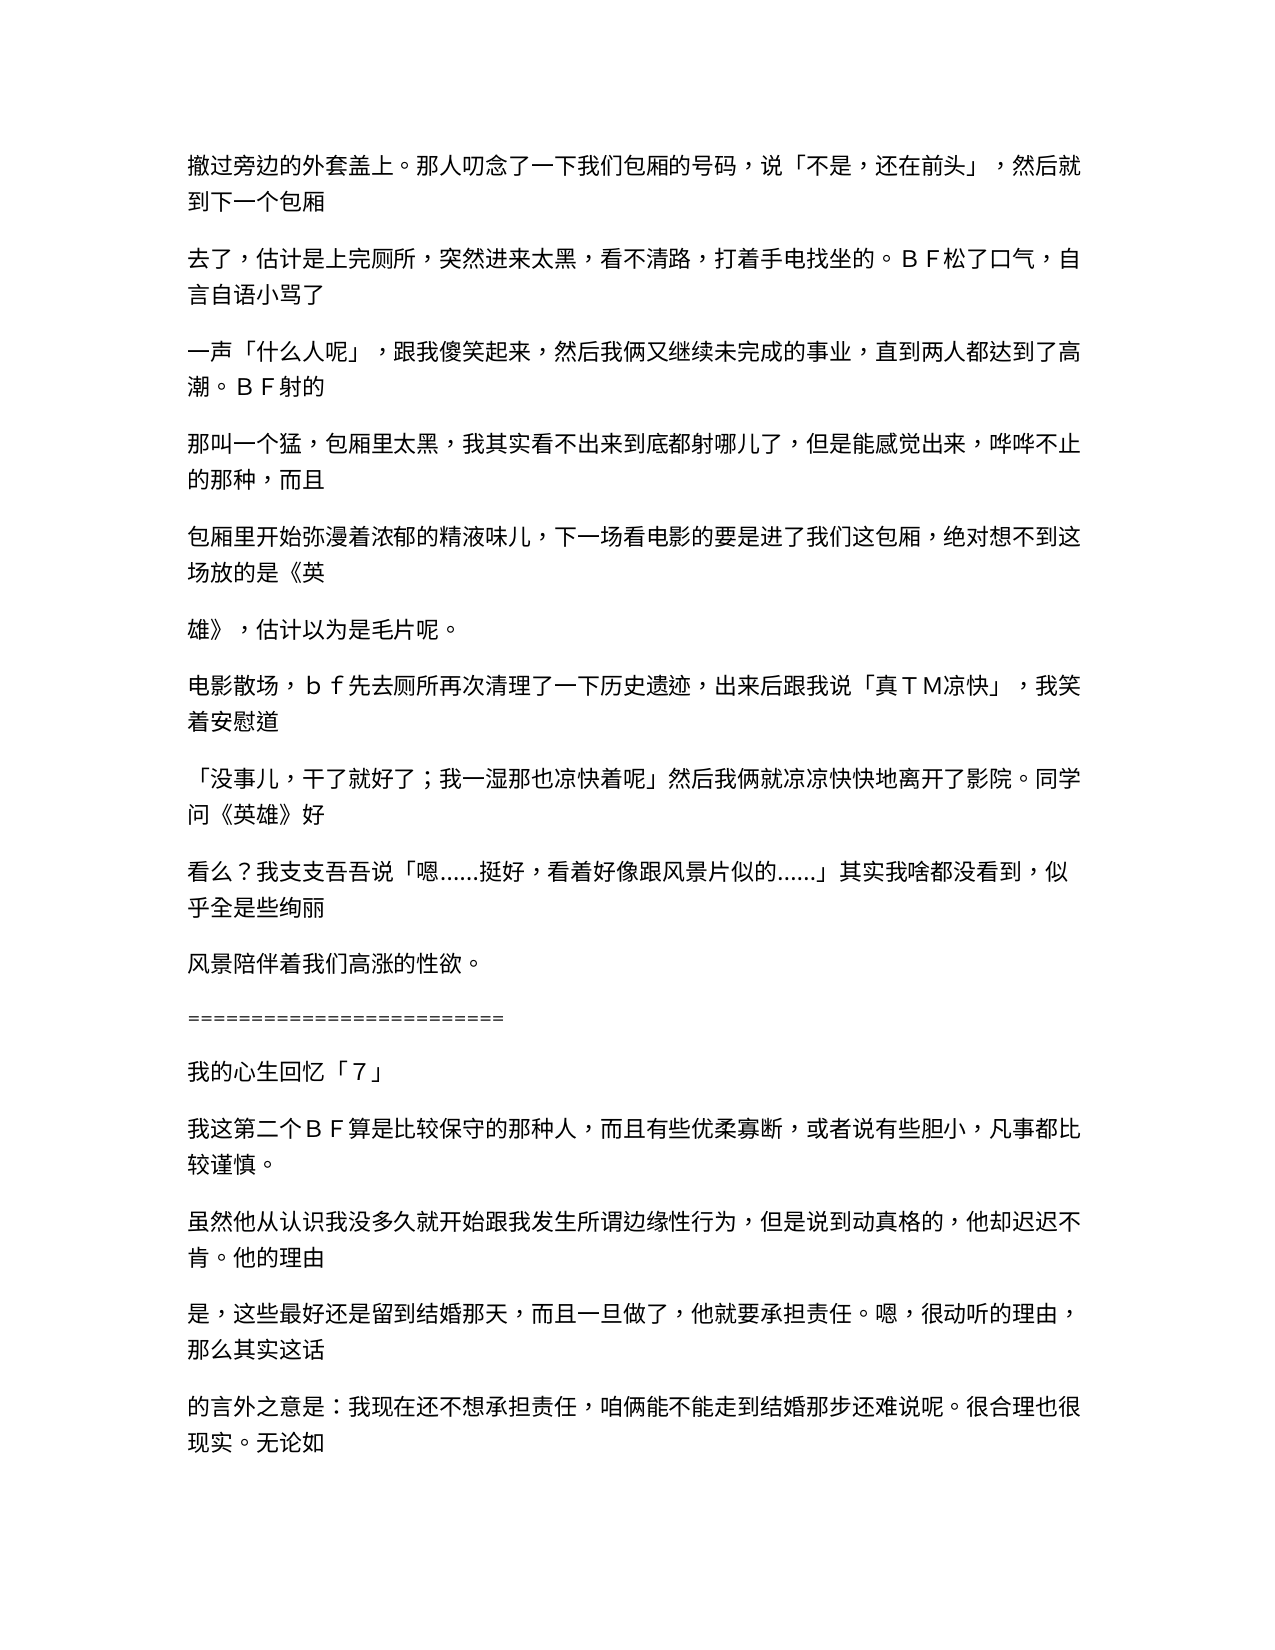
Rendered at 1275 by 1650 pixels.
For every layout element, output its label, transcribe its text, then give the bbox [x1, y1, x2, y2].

text 我这第二个ＢＦ算是比较保守的那种人，而且有些优柔寡断，或者说有些胆小，凡事都比较谨慎。 [187, 1113, 1087, 1180]
text 那叫一个猛，包厢里太黑，我其实看不出来到底都射哪儿了，但是能感觉出来，哗哗不止的那种，而且 [187, 428, 1087, 495]
text 电影散场，ｂｆ先去厕所再次清理了一下历史遗迹，出来后跟我说「真ＴＭ凉快」，我笑着安慰道 [187, 670, 1087, 737]
text 的言外之意是：我现在还不想承担责任，咱俩能不能走到结婚那步还难说呢。很合理也很现实。无论如 [187, 1391, 1087, 1458]
text 包厢里开始弥漫着浓郁的精液味儿，下一场看电影的要是进了我们这包厢，绝对想不到这场放的是《英 [187, 521, 1087, 588]
text 风景陪伴着我们高涨的性欲。 [187, 948, 1087, 980]
text 去了，估计是上完厕所，突然进来太黑，看不清路，打着手电找坐的。ＢＦ松了口气，自言自语小骂了 [187, 243, 1087, 310]
text 一声「什么人呢」，跟我傻笑起来，然后我俩又继续未完成的事业，直到两人都达到了高潮。ＢＦ射的 [187, 335, 1087, 403]
text 我的心生回忆「７」 [187, 1056, 1087, 1087]
text 看么？我支支吾吾说「嗯……挺好，看着好像跟风景片似的……」其实我啥都没看到，似乎全是些绚丽 [187, 856, 1087, 923]
text 是，这些最好还是留到结婚那天，而且一旦做了，他就要承担责任。嗯，很动听的理由，那么其实这话 [187, 1298, 1087, 1366]
text 撤过旁边的外套盖上。那人叨念了一下我们包厢的号码，说「不是，还在前头」，然后就到下一个包厢 [187, 150, 1087, 217]
text ========================= [187, 1005, 1087, 1032]
text 虽然他从认识我没多久就开始跟我发生所谓边缘性行为，但是说到动真格的，他却迟迟不肯。他的理由 [187, 1206, 1087, 1273]
text 「没事儿，干了就好了；我一湿那也凉快着呢」然后我俩就凉凉快快地离开了影院。同学问《英雄》好 [187, 763, 1087, 830]
text 雄》，估计以为是毛片呢。 [187, 613, 1087, 645]
